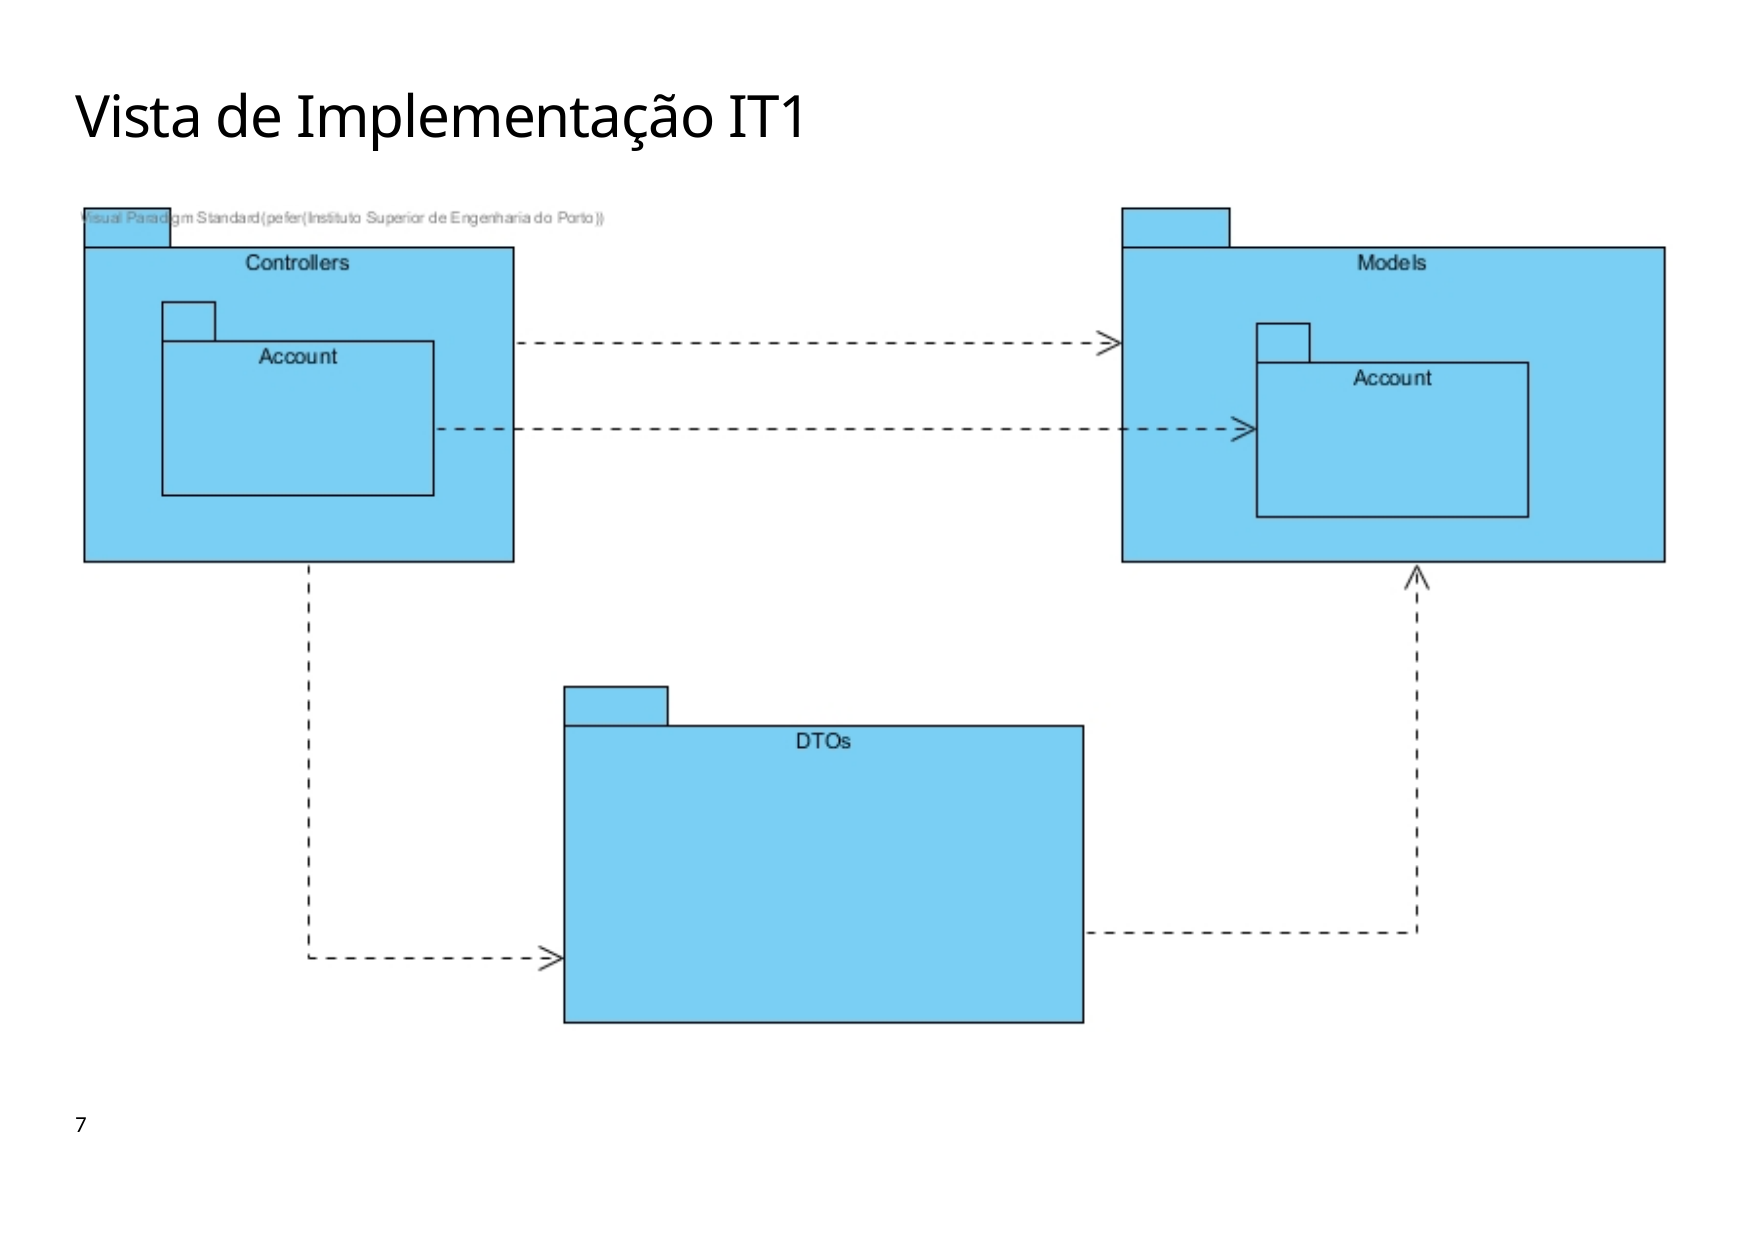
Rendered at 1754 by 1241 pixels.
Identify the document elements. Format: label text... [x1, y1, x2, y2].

title Vista de Implementação IT1 [75, 75, 1679, 154]
picture [80, 205, 1674, 1032]
